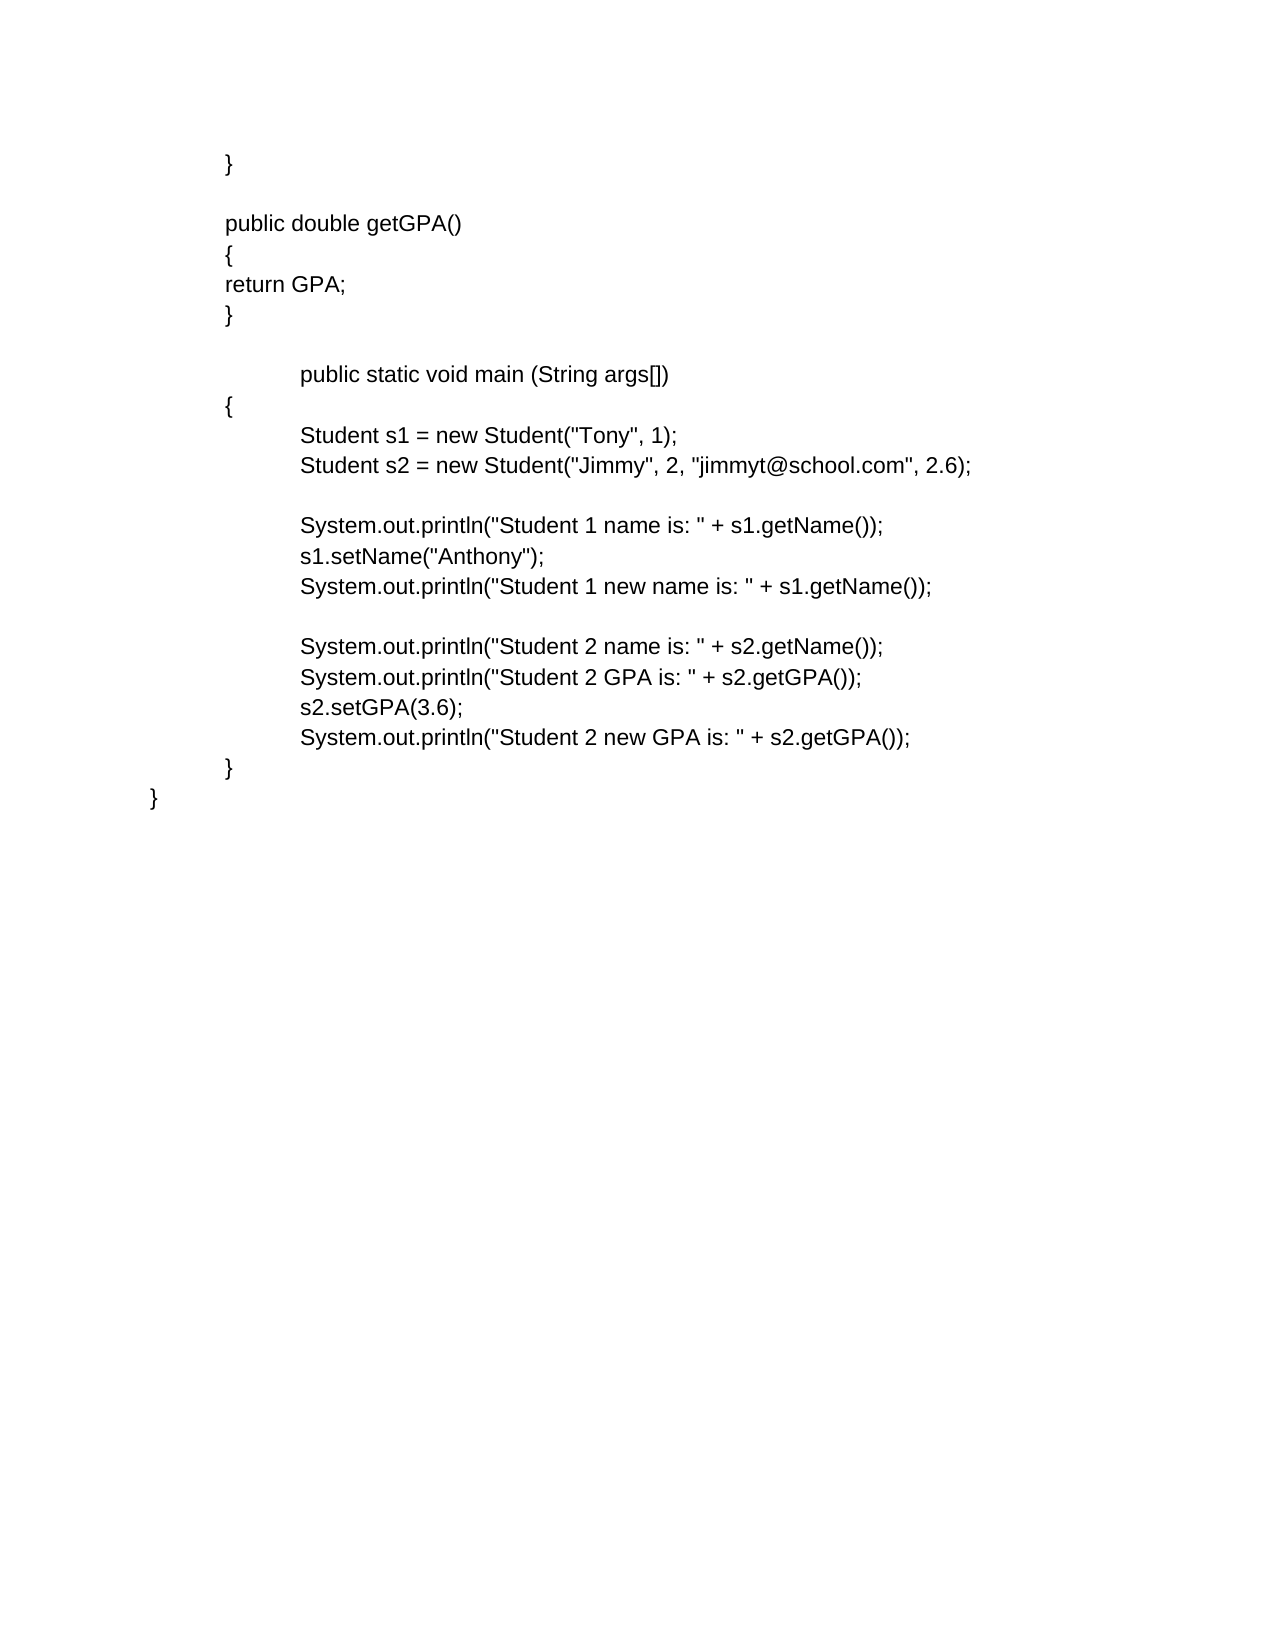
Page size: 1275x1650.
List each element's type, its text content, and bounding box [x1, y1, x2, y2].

text public double getGPA() [150, 210, 1125, 237]
text Student s2 = new Student("Jimmy", 2, "jimmyt@school.com", 2.6); [150, 452, 1125, 478]
text System.out.println("Student 1 name is: " + s1.getName()); [150, 512, 1125, 539]
text } [150, 150, 1125, 176]
text public static void main (String args[]) [150, 361, 1125, 388]
text System.out.println("Student 1 new name is: " + s1.getName()); [150, 573, 1125, 599]
text Student s1 = new Student("Tony", 1); [150, 422, 1125, 448]
text System.out.println("Student 2 GPA is: " + s2.getGPA()); [150, 663, 1125, 690]
text System.out.println("Student 2 new GPA is: " + s2.getGPA()); [150, 724, 1125, 750]
text { [150, 392, 1125, 418]
text } [150, 301, 1125, 327]
text s1.setName("Anthony"); [150, 543, 1125, 569]
text System.out.println("Student 2 name is: " + s2.getName()); [150, 633, 1125, 660]
text return GPA; [150, 271, 1125, 297]
text } [150, 754, 1125, 781]
text { [150, 241, 1125, 267]
text } [150, 784, 1125, 811]
text s2.setGPA(3.6); [150, 694, 1125, 720]
